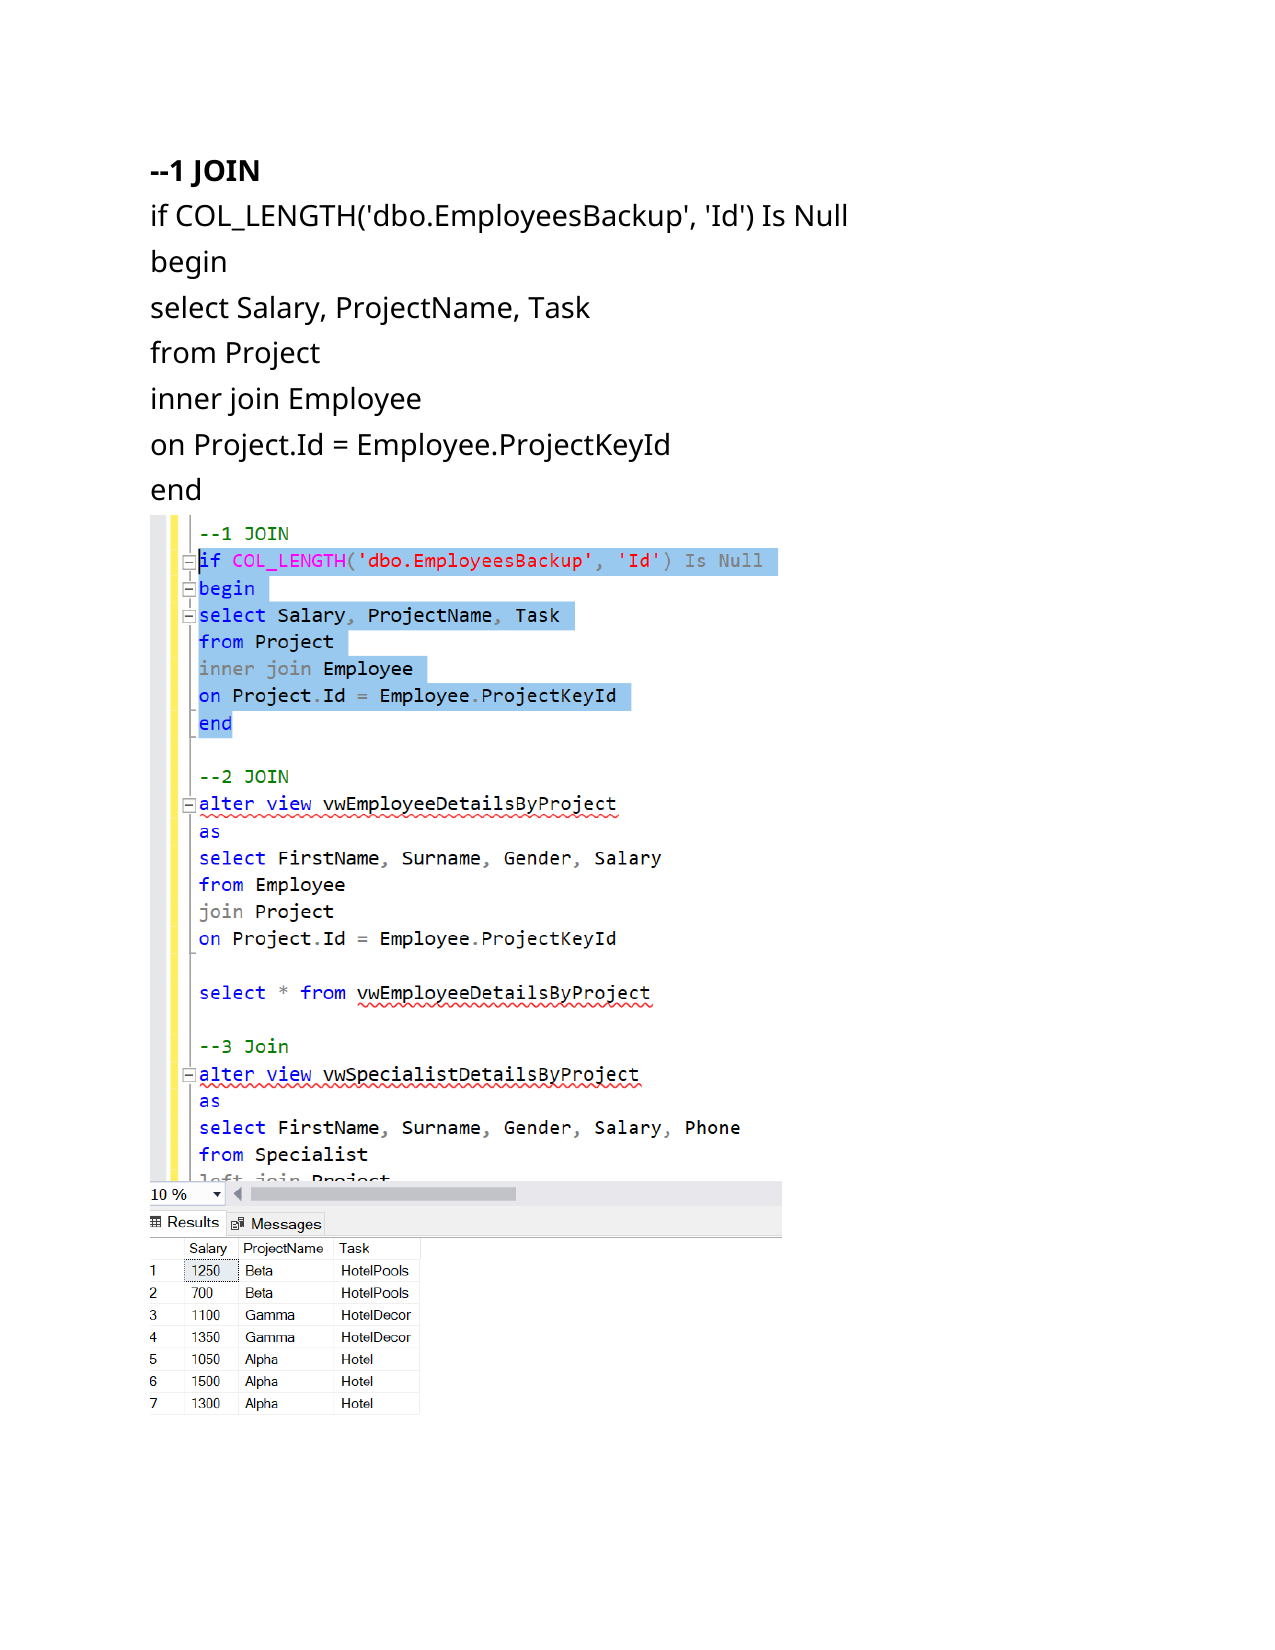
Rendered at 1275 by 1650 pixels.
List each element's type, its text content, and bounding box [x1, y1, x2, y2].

text end [150, 469, 1125, 509]
text inner join Employee [150, 378, 1125, 418]
text on Project.Id = Employee.ProjectKeyId [150, 424, 1125, 463]
text begin [150, 241, 1125, 281]
text from Project [150, 332, 1125, 372]
text if COL_LENGTH('dbo.EmployeesBackup', 'Id') Is Null [150, 196, 1125, 235]
text --1 JOIN [150, 150, 1125, 190]
text select Salary, ProjectName, Task [150, 287, 1125, 327]
picture [150, 515, 782, 1420]
